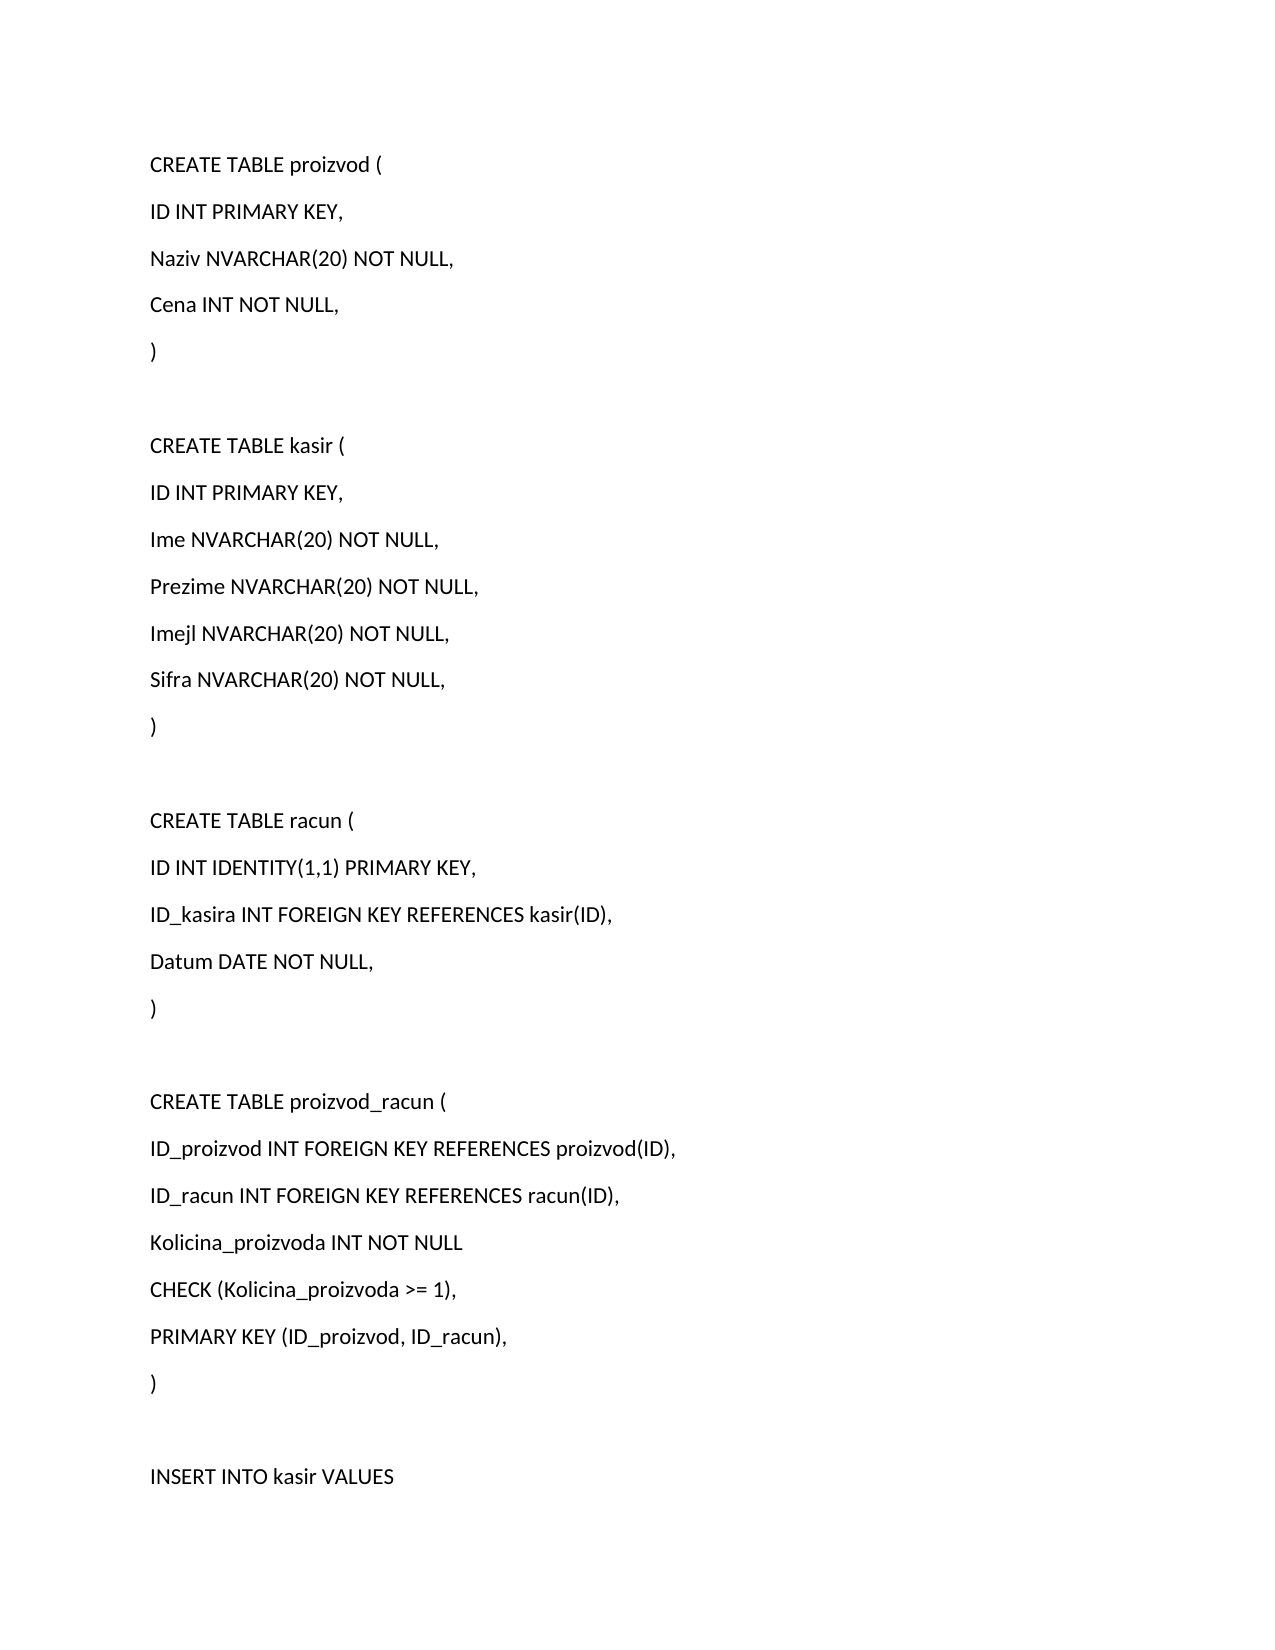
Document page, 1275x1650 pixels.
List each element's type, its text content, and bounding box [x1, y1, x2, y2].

text Datum DATE NOT NULL, [150, 947, 1125, 975]
text CHECK (Kolicina_proizvoda >= 1), [150, 1275, 1125, 1303]
text Imejl NVARCHAR(20) NOT NULL, [150, 619, 1125, 647]
text ) [150, 712, 1125, 741]
text ) [150, 337, 1125, 366]
text CREATE TABLE proizvod ( [150, 150, 1125, 178]
text ) [150, 994, 1125, 1022]
text ID_kasira INT FOREIGN KEY REFERENCES kasir(ID), [150, 900, 1125, 928]
text CREATE TABLE proizvod_racun ( [150, 1087, 1125, 1116]
text CREATE TABLE racun ( [150, 806, 1125, 834]
text ID_proizvod INT FOREIGN KEY REFERENCES proizvod(ID), [150, 1134, 1125, 1162]
text ) [150, 1369, 1125, 1397]
text CREATE TABLE kasir ( [150, 431, 1125, 459]
text INSERT INTO kasir VALUES [150, 1462, 1125, 1491]
text Ime NVARCHAR(20) NOT NULL, [150, 525, 1125, 553]
text PRIMARY KEY (ID_proizvod, ID_racun), [150, 1322, 1125, 1350]
text ID INT IDENTITY(1,1) PRIMARY KEY, [150, 853, 1125, 881]
text Kolicina_proizvoda INT NOT NULL [150, 1228, 1125, 1256]
text Sifra NVARCHAR(20) NOT NULL, [150, 666, 1125, 694]
text Prezime NVARCHAR(20) NOT NULL, [150, 572, 1125, 600]
text ID INT PRIMARY KEY, [150, 478, 1125, 506]
text Naziv NVARCHAR(20) NOT NULL, [150, 244, 1125, 272]
text ID_racun INT FOREIGN KEY REFERENCES racun(ID), [150, 1181, 1125, 1209]
text Cena INT NOT NULL, [150, 291, 1125, 319]
text ID INT PRIMARY KEY, [150, 197, 1125, 225]
